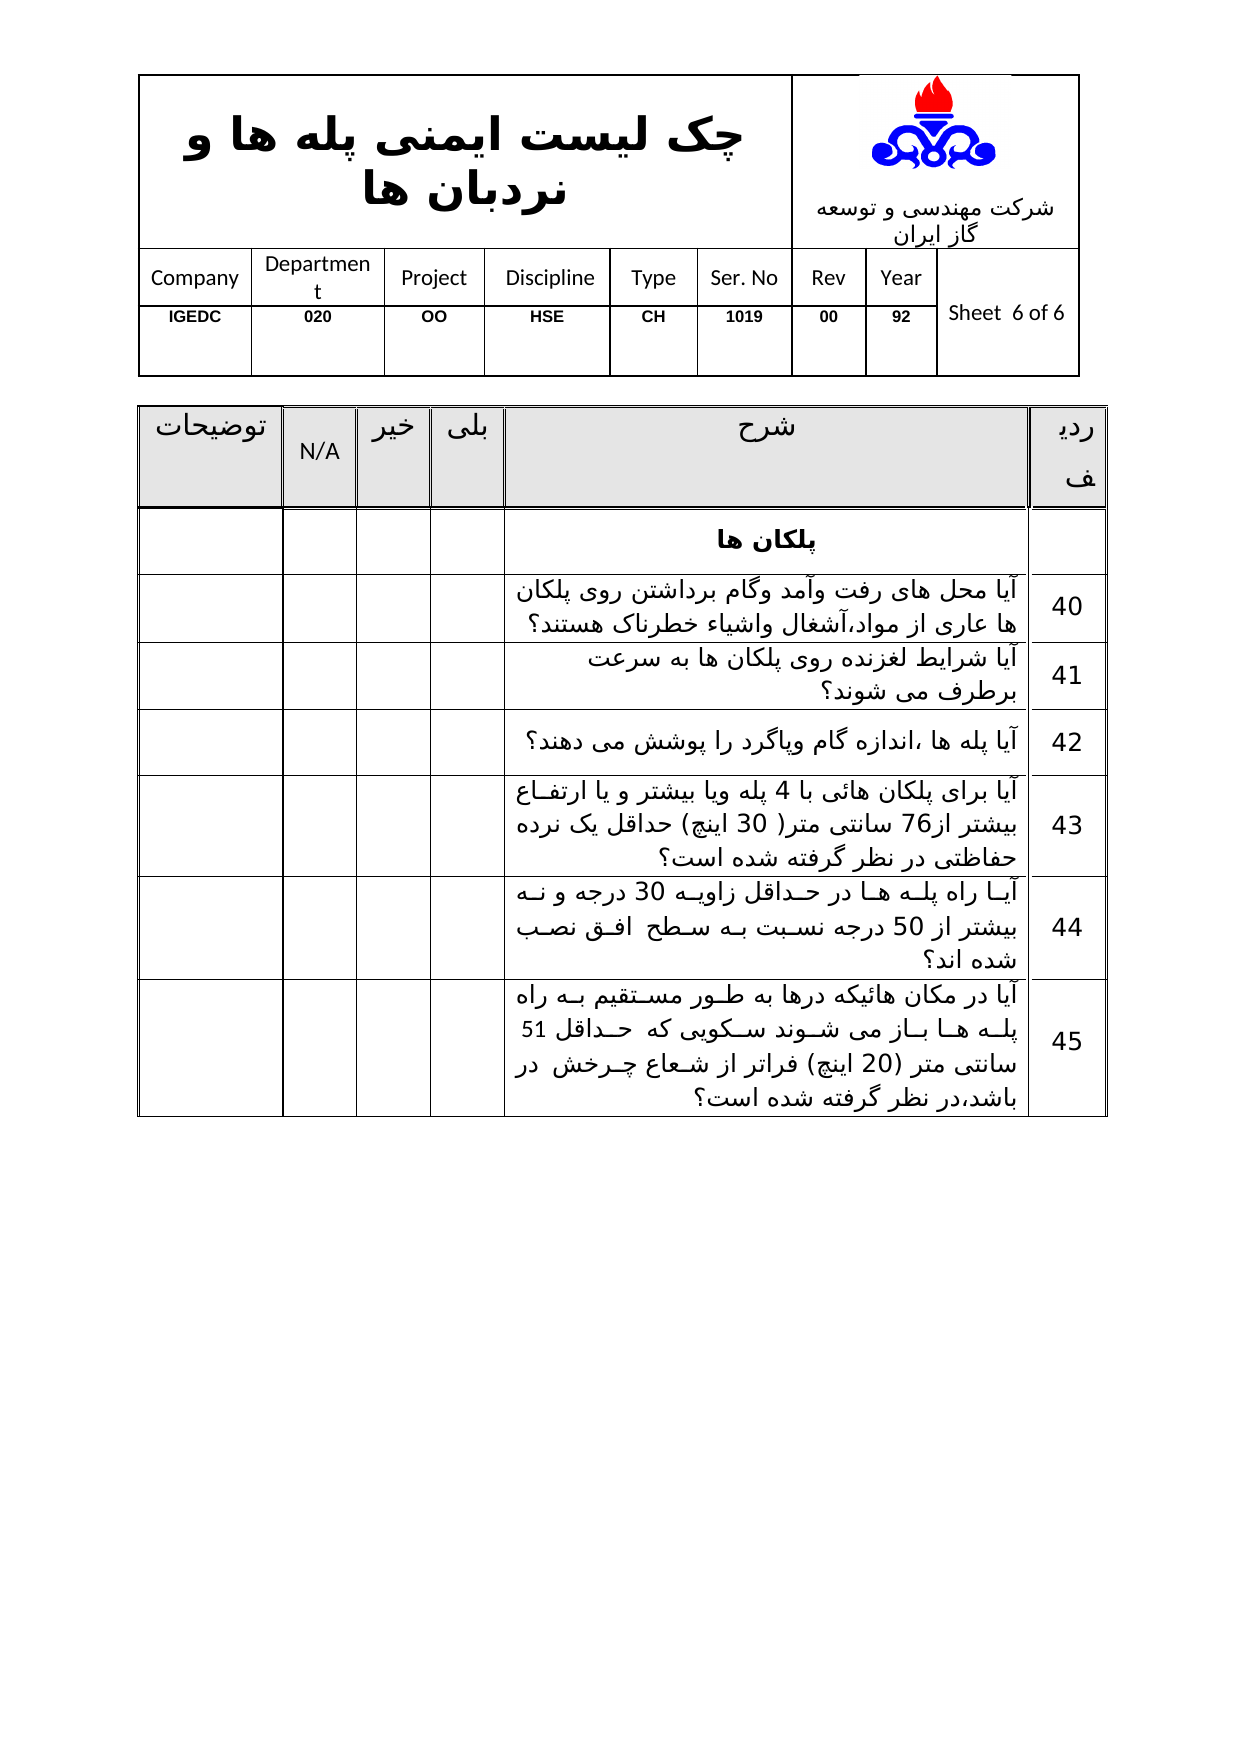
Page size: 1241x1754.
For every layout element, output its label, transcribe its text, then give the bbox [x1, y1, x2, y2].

table_cell [140, 776, 282, 876]
table_cell آیا در مکان هائیکه درها به طور مستقیم به راه پله ها باز می شوند سکویی کهway must have a platform that extends at leastکه حداقل 20 inches (51 cm) beyond the swing of the 51 سانتی متر (20 اینچ) فراتر از شعاع چرخشdoor or gate. در باشد،در نظر گرفته شده است؟ [505, 979, 1028, 1116]
table_cell [431, 776, 504, 876]
table_cell [431, 710, 504, 775]
table_cell 42 [1029, 709, 1105, 775]
table_cell [357, 980, 430, 1116]
table_cell توضیحات [140, 407, 281, 506]
table_cell بلی [431, 408, 504, 506]
table_cell [284, 776, 356, 876]
table_cell [431, 643, 504, 709]
table_cell آیا محل های رفت وآمد وگام برداشتن روی پلکان ها عاری از مواد،آشغال واشیاء خطرناک هستند؟ [505, 574, 1028, 642]
table_cell 41 [1029, 642, 1105, 709]
table_cell [284, 710, 356, 775]
table_cell [357, 510, 430, 574]
table_cell خیر [357, 406, 431, 506]
table_cell [431, 575, 504, 642]
table_cell [284, 643, 356, 709]
table_cell آیا پله ها ،اندازه گام وپاگرد را پوشش می دهند؟ [505, 709, 1028, 775]
table_cell [357, 776, 430, 876]
table_cell [431, 510, 504, 574]
table_cell آیا راه پله ها در حداقل زاویه 30 درجه—and no more than 50 degrees—from the و نه بیشتر از 50 درجه نسبت به سطحhorizontal. افق نصب شده اند؟ [505, 876, 1028, 979]
table_cell [1029, 506, 1105, 574]
table_cell آیا برای پلکان هائی با 4 پله ویا بیشتر و یا ارتفاع بیشتر از76 سانتی متر( 30 اینچ) حداقل یک نرده حفاظتی در نظر گرفته شده است؟ [505, 775, 1028, 876]
table_cell [140, 980, 282, 1116]
table_cell پلکان ها [505, 506, 1028, 574]
table_cell [140, 877, 282, 979]
table_cell [140, 575, 282, 642]
table_cell 40 [1029, 574, 1105, 642]
table_cell [431, 877, 504, 979]
table_cell N/A [283, 406, 357, 506]
table_cell [284, 877, 356, 979]
table_cell 45 [1029, 979, 1105, 1116]
table_cell [284, 575, 356, 642]
table_cell [140, 509, 282, 574]
table_cell [140, 643, 282, 709]
table_cell [431, 980, 504, 1116]
picture [859, 75, 1012, 169]
table_cell [284, 980, 356, 1116]
table_cell [140, 710, 282, 775]
table_cell آیا شرایط لغزنده روی پلکان ها به سرعت برطرف می شوند؟ [505, 642, 1028, 709]
table_cell [357, 643, 430, 709]
table_cell 43 [1029, 775, 1105, 876]
table_cell [357, 710, 430, 775]
table_cell [284, 510, 356, 574]
table_cell [357, 575, 430, 642]
table_cell 44 [1029, 876, 1105, 979]
table_cell [357, 877, 430, 979]
table_cell شرح [504, 408, 1027, 506]
table_cell ردیف [1031, 408, 1106, 506]
